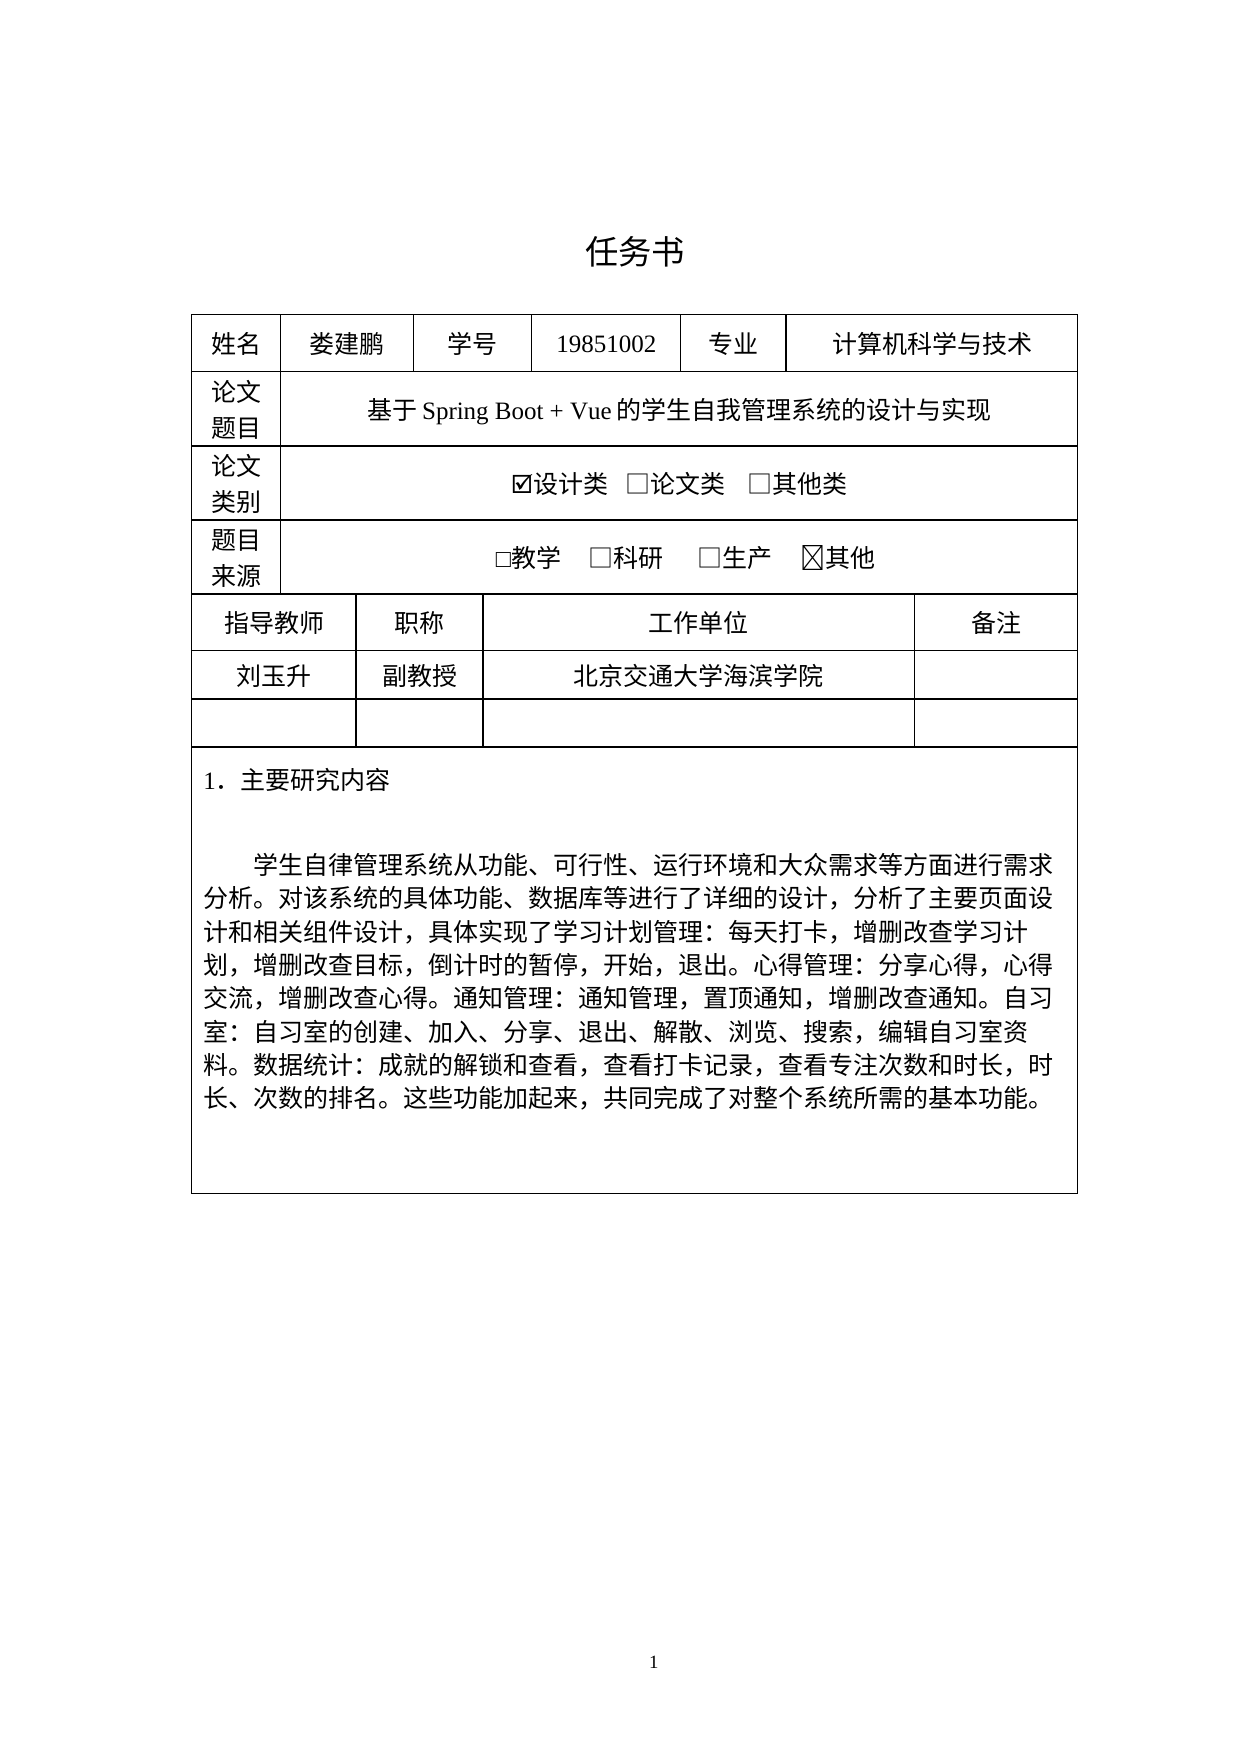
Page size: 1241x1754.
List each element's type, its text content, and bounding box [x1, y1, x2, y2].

table_cell 论文题目 [192, 372, 280, 445]
table_header 19851002 [532, 315, 680, 371]
table_cell 北京交通大学海滨学院 [484, 651, 914, 698]
table_cell 基于Spring Boot + Vue的学生自我管理系统的设计与实现 [281, 372, 1077, 445]
table_header 专业 [681, 315, 785, 371]
table_header 娄建鹏 [281, 315, 413, 371]
table_cell 工作单位 [484, 595, 914, 649]
table_header 计算机科学与技术 [787, 315, 1077, 371]
table_cell [357, 700, 482, 746]
table_cell [915, 651, 1077, 698]
table_cell [915, 700, 1077, 746]
table_cell 职称 [357, 595, 482, 649]
table_cell [484, 700, 914, 746]
table_cell 副教授 [357, 651, 482, 698]
table_cell 刘玉升 [192, 651, 355, 698]
table_cell □教学 □科研 □生产 其他 [281, 521, 1077, 593]
table_cell 1．主要研究内容 学生自律管理系统从功能、可行性、运行环境和大众需求等方面进行需求分析。对该系统的具体功能、数据库等进行了详细的设计，分析了主要页面设计和相关组件设计，具体实现了学习计划管理：每天打卡，增删改查学习计划，增删改查目标，倒计时的暂停，开始，退出。心得管理：分享心得，心得交流，增删改查心得。通知管理：通知管理，置顶通知，增删改查通知。自习室：自习室的创建、加入、分享、退出、解散、浏览、搜索，编辑自习室资料。数据统计：成就的解锁和查看，查看打卡记录，查看专注次数和时长，时长、次数的排名。这些功能加起来，共同完成了对整个系统所需的基本功能。 [192, 748, 1077, 1192]
subtitle 任务书 [148, 231, 1122, 273]
table_cell 指导教师 [192, 595, 355, 649]
table_cell 题目 来源 [192, 521, 280, 593]
table_cell 论文 类别 [192, 447, 280, 519]
table_header 学号 [414, 315, 531, 371]
table_header 姓名 [192, 315, 280, 371]
table_cell 设计类 □论文类 □其他类 [281, 447, 1077, 519]
table_cell [192, 700, 355, 746]
table_cell 备注 [915, 595, 1077, 649]
